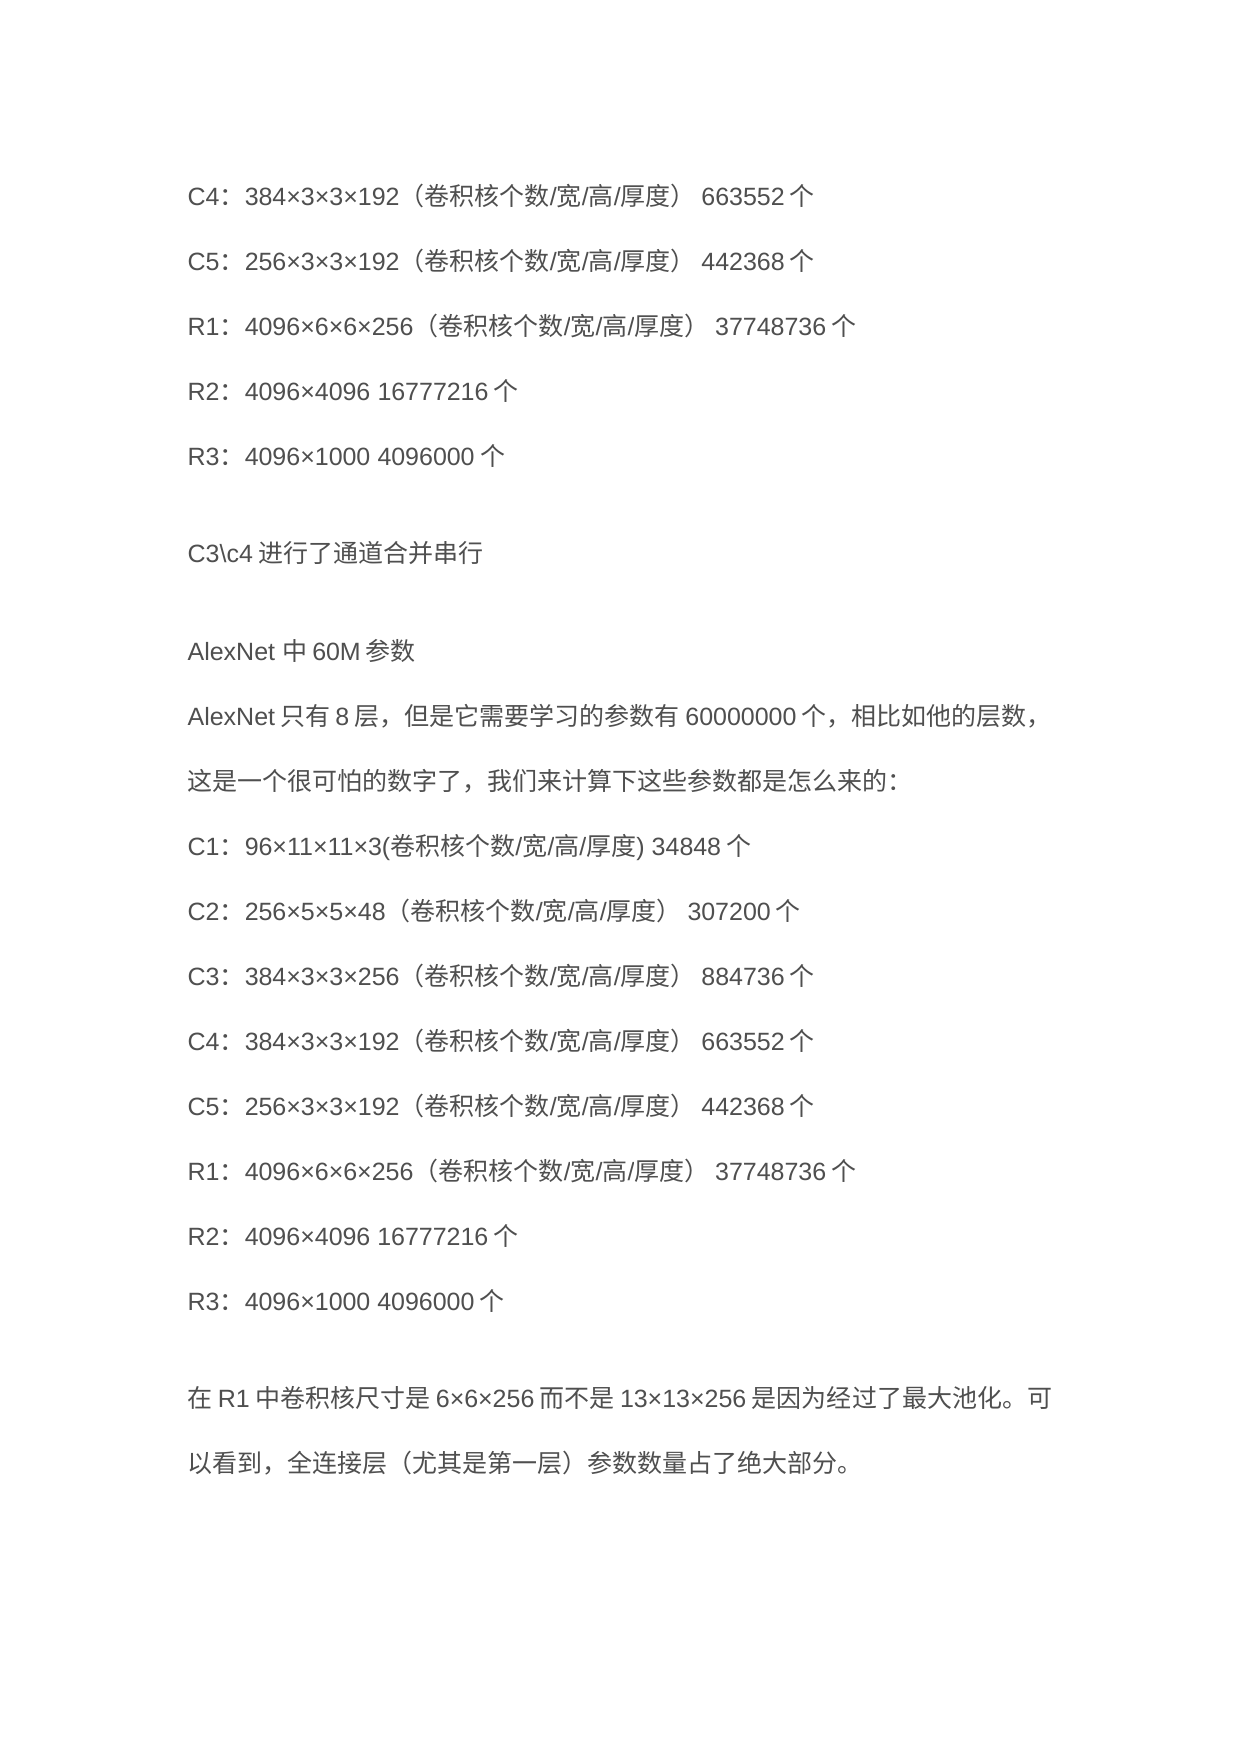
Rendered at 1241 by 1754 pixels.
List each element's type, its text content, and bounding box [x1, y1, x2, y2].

text R3：4096×1000 4096000个 [187, 1267, 1053, 1332]
text C3：384×3×3×256（卷积核个数/宽/高/厚度） 884736个 [187, 942, 1053, 1007]
text C3\c4进行了通道合并串行 [187, 519, 1053, 584]
text 在R1中卷积核尺寸是6×6×256而不是13×13×256是因为经过了最大池化。可以看到，全连接层（尤其是第一层）参数数量占了绝大部分。 [187, 1364, 1053, 1494]
text R1：4096×6×6×256（卷积核个数/宽/高/厚度） 37748736个 [187, 1137, 1053, 1202]
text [187, 162, 1053, 487]
text C4：384×3×3×192（卷积核个数/宽/高/厚度） 663552个 [187, 1007, 1053, 1072]
text C1：96×11×11×3(卷积核个数/宽/高/厚度) 34848个 [187, 812, 1053, 877]
text AlexNet 中60M参数 [187, 617, 1053, 682]
text R2：4096×4096 16777216个 [187, 1202, 1053, 1267]
text AlexNet只有8层，但是它需要学习的参数有60000000个，相比如他的层数，这是一个很可怕的数字了，我们来计算下这些参数都是怎么来的： [187, 682, 1053, 812]
text C5：256×3×3×192（卷积核个数/宽/高/厚度） 442368个 [187, 1072, 1053, 1137]
text C2：256×5×5×48（卷积核个数/宽/高/厚度） 307200个 [187, 877, 1053, 942]
